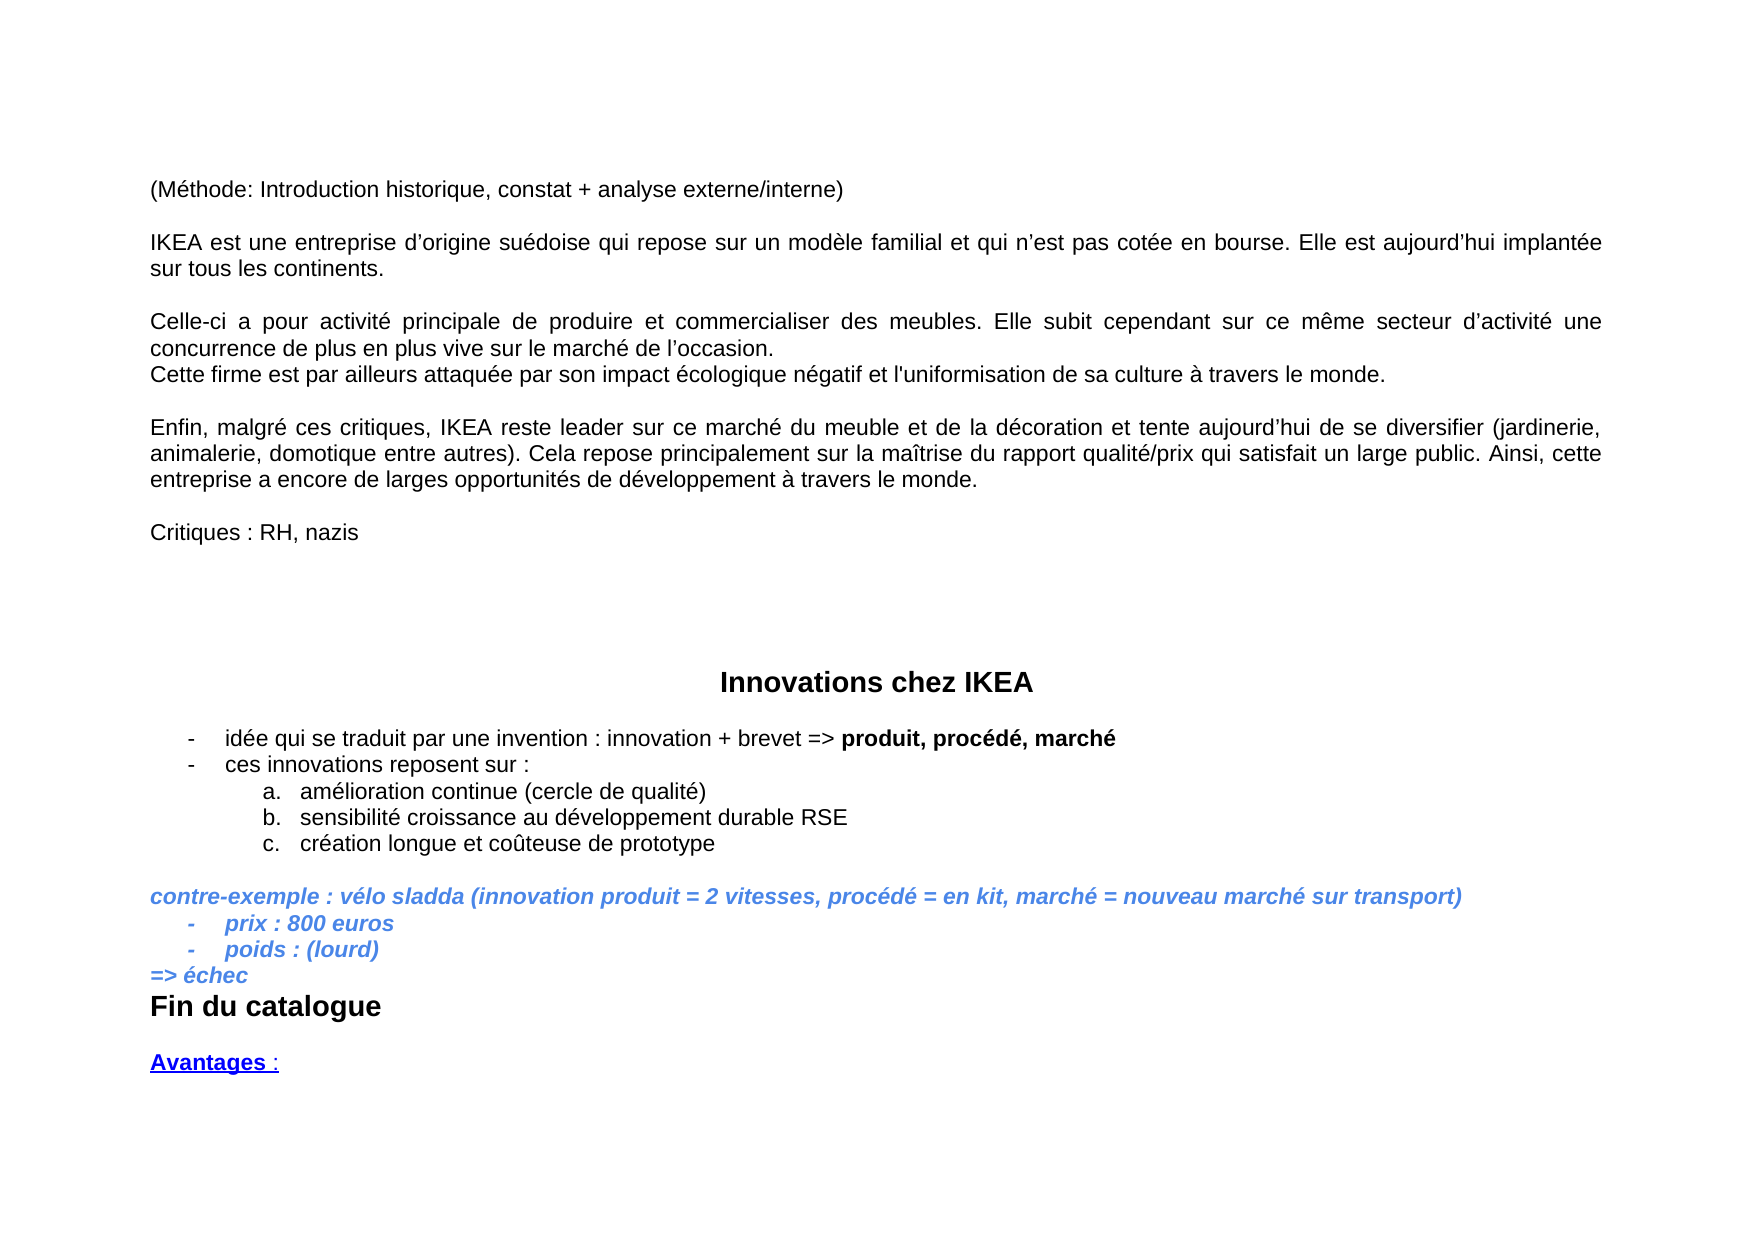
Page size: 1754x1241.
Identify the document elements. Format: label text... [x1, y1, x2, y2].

text (Méthode: Introduction historique, constat + analyse externe/interne) [150, 176, 1604, 203]
text Critiques : RH, nazis [150, 519, 1604, 545]
text Fin du catalogue [150, 988, 1604, 1022]
list ces innovations reposent sur : [187, 751, 1604, 778]
text => échec [150, 962, 1604, 988]
list sensibilité croissance au développement durable RSE [262, 804, 1604, 830]
text IKEA est une entreprise d’origine suédoise qui repose sur un modèle familial et qui n’est pas cotée en bourse. Elle est aujourd’hui implantée sur tous les continents. [150, 229, 1604, 282]
list poids : (lourd) [187, 936, 1604, 962]
list idée qui se traduit par une invention : innovation + brevet => produit, procédé, marché [187, 725, 1604, 751]
list création longue et coûteuse de prototype [262, 830, 1604, 857]
list prix : 800 euros [187, 909, 1604, 936]
text Celle-ci a pour activité principale de produire et commercialiser des meubles. Elle subit cependant sur ce même secteur d’activité une concurrence de plus en plus vive sur le marché de l’occasion. [150, 308, 1604, 361]
text Cette firme est par ailleurs attaquée par son impact écologique négatif et l'uniformisation de sa culture à travers le monde. [150, 361, 1604, 387]
list amélioration continue (cercle de qualité) [262, 778, 1604, 804]
text contre-exemple : vélo sladda (innovation produit = 2 vitesses, procédé = en kit, marché = nouveau marché sur transport) [150, 883, 1604, 909]
text Innovations chez IKEA [150, 665, 1604, 699]
text Enfin, malgré ces critiques, IKEA reste leader sur ce marché du meuble et de la décoration et tente aujourd’hui de se diversifier (jardinerie, animalerie, domotique entre autres). Cela repose principalement sur la maîtrise du rapport qualité/prix qui satisfait un large public. Ainsi, cette entreprise a encore de larges opportunités de développement à travers le monde. [150, 413, 1604, 493]
text Avantages : [150, 1048, 1604, 1075]
